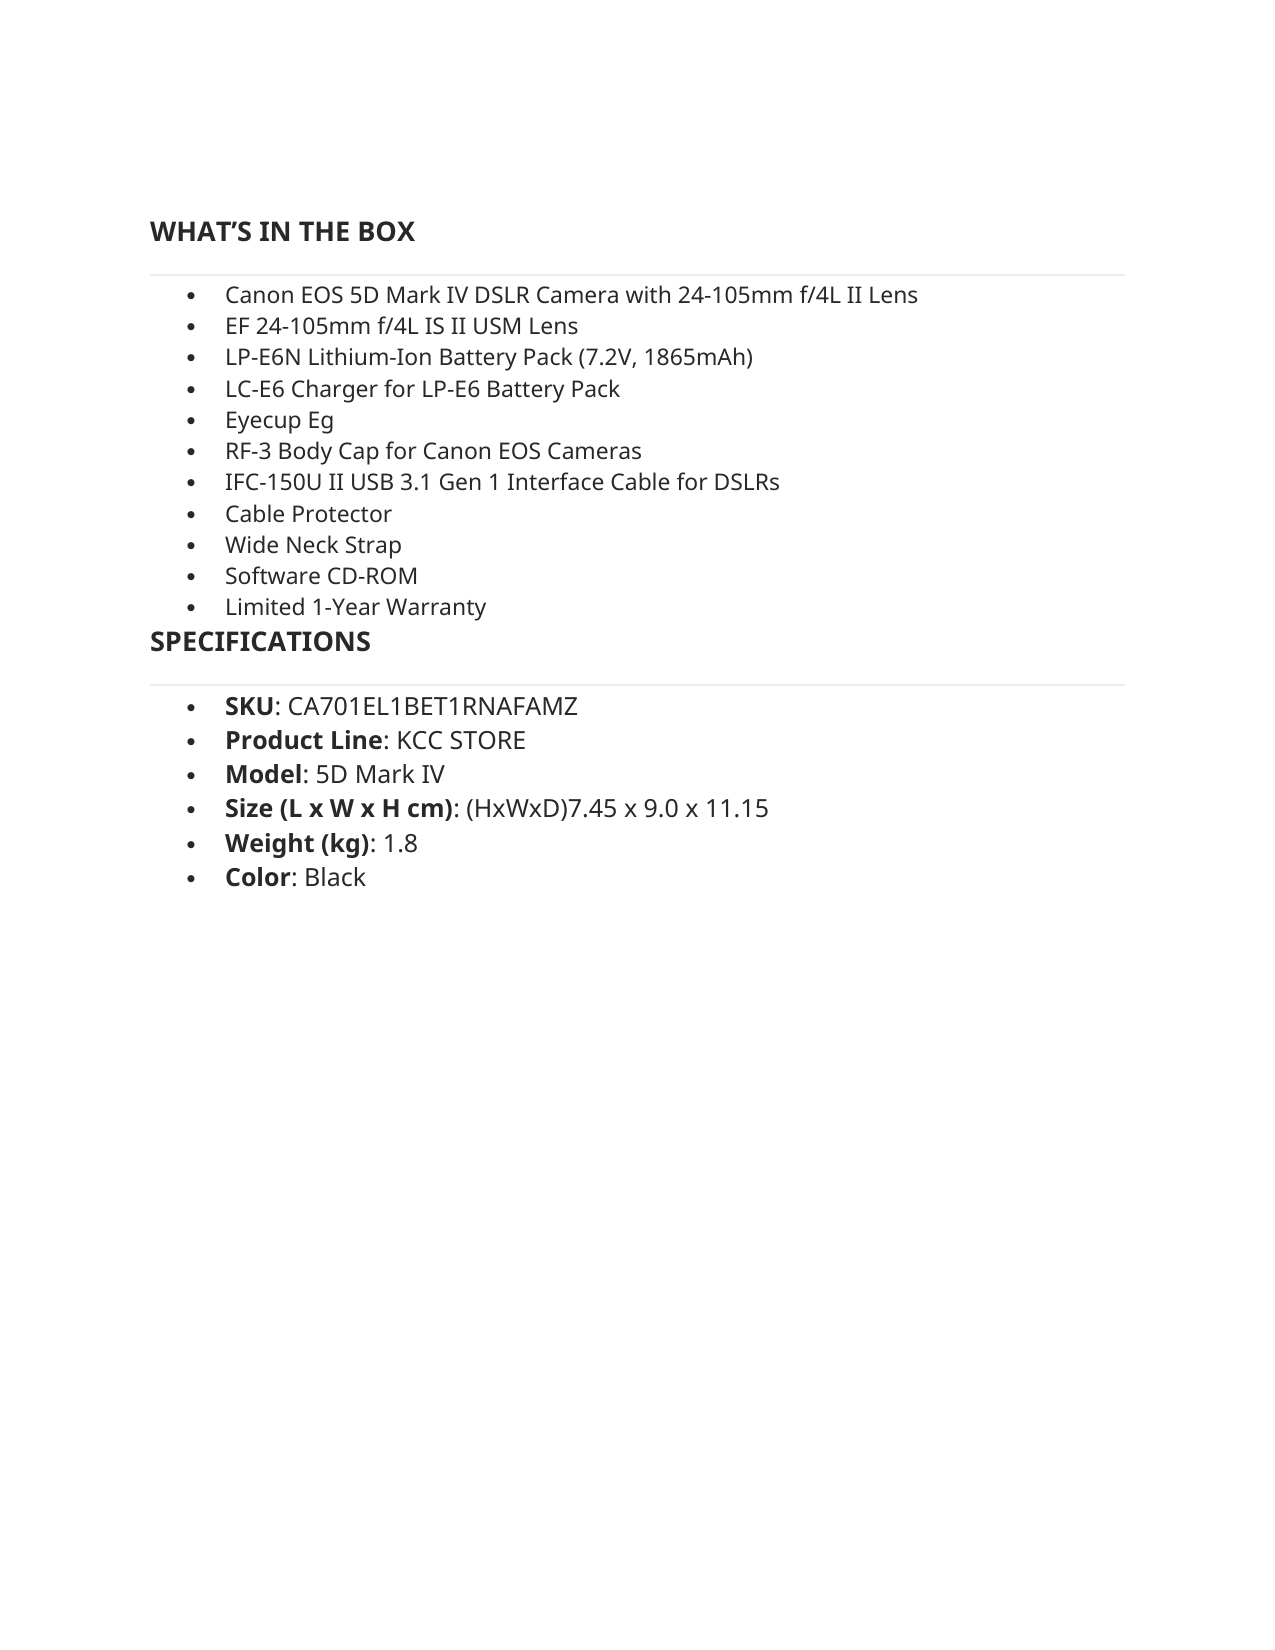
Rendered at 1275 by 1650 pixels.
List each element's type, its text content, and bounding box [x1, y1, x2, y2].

list Cable Protector [187, 498, 1125, 529]
list RF-3 Body Cap for Canon EOS Cameras [187, 435, 1125, 466]
list Software CD-ROM [187, 560, 1125, 591]
list Wide Neck Strap [187, 529, 1125, 560]
subtitle SPECIFICATIONS [150, 623, 1125, 684]
list Model: 5D Mark IV [187, 757, 1125, 791]
list Canon EOS 5D Mark IV DSLR Camera with 24-105mm f/4L II Lens [187, 279, 1125, 310]
list Size (L x W x H cm): (HxWxD)7.45 x 9.0 x 11.15 [187, 791, 1125, 825]
list LP-E6N Lithium-Ion Battery Pack (7.2V, 1865mAh) [187, 341, 1125, 373]
list EF 24-105mm f/4L IS II USM Lens [187, 310, 1125, 341]
list Eyecup Eg [187, 404, 1125, 435]
list LC-E6 Charger for LP-E6 Battery Pack [187, 373, 1125, 404]
list Product Line: KCC STORE [187, 723, 1125, 757]
list Weight (kg): 1.8 [187, 825, 1125, 859]
list Limited 1-Year Warranty [187, 591, 1125, 623]
list SKU: CA701EL1BET1RNAFAMZ [187, 689, 1125, 723]
subtitle WHAT’S IN THE BOX [150, 212, 1125, 274]
list IFC-150U II USB 3.1 Gen 1 Interface Cable for DSLRs [187, 466, 1125, 498]
list Color: Black [187, 859, 1125, 893]
